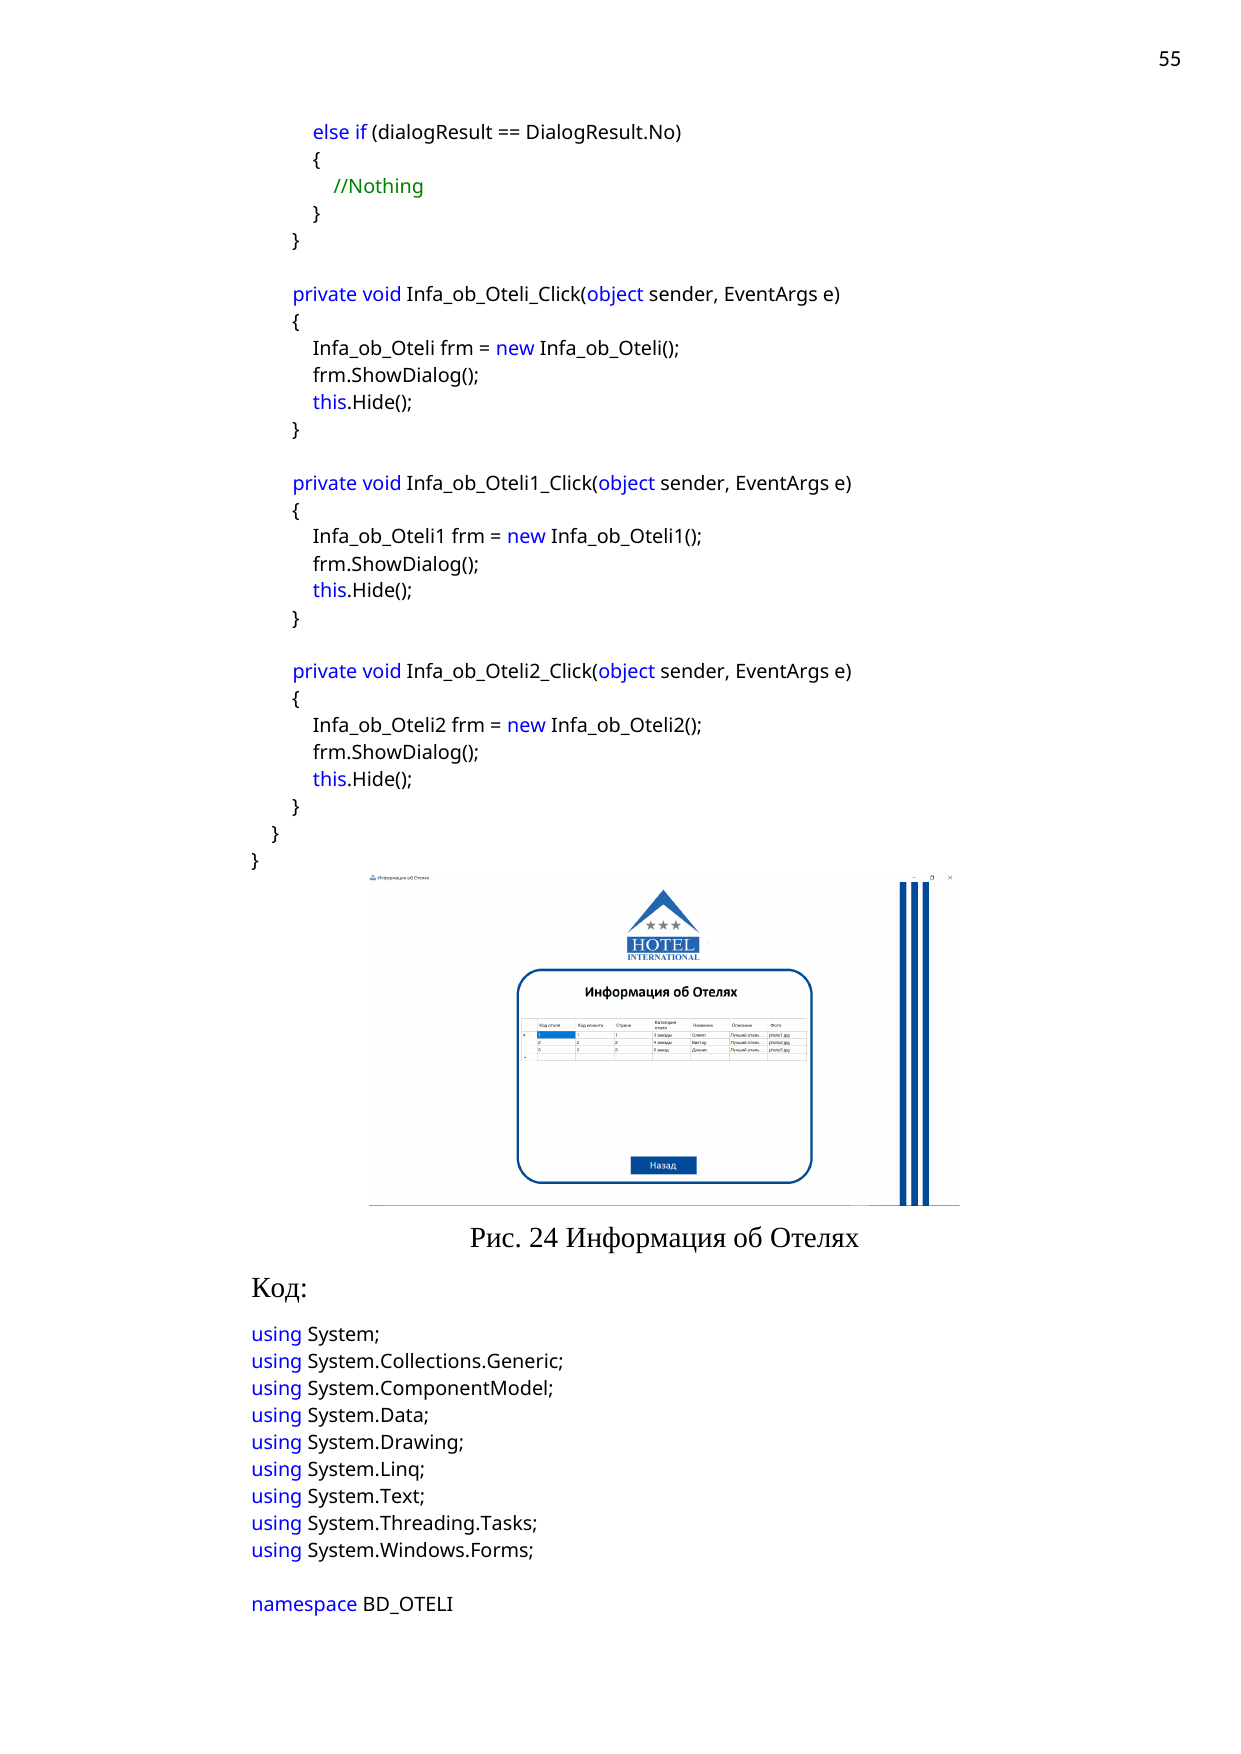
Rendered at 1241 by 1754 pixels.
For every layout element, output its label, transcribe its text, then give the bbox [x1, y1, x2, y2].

text using System.Drawing; [177, 1428, 1152, 1455]
text } [177, 819, 1152, 847]
text using System.Collections.Generic; [177, 1347, 1152, 1374]
text using System.Linq; [177, 1455, 1152, 1482]
text frm.ShowDialog(); [177, 361, 1152, 388]
text } [177, 604, 1152, 631]
text { [177, 496, 1152, 523]
text frm.ShowDialog(); [177, 550, 1152, 577]
text using System.Windows.Forms; [177, 1536, 1152, 1563]
text private void Infa_ob_Oteli_Click(object sender, EventArgs e) [177, 280, 1152, 307]
text //Nothing [177, 172, 1152, 199]
text } [177, 199, 1152, 226]
text else if (dialogResult == DialogResult.No) [177, 118, 1152, 145]
text using System.Text; [177, 1482, 1152, 1509]
text } [177, 415, 1152, 442]
text frm.ShowDialog(); [177, 739, 1152, 766]
text } [177, 793, 1152, 819]
text namespace BD_OTELI [177, 1590, 1152, 1617]
text this.Hide(); [177, 766, 1152, 793]
picture [369, 873, 960, 1206]
text { [177, 685, 1152, 712]
text using System.ComponentModel; [177, 1374, 1152, 1401]
text this.Hide(); [177, 577, 1152, 604]
text private void Infa_ob_Oteli1_Click(object sender, EventArgs e) [177, 469, 1152, 496]
text Infa_ob_Oteli frm = new Infa_ob_Oteli(); [177, 334, 1152, 361]
text Infa_ob_Oteli2 frm = new Infa_ob_Oteli2(); [177, 712, 1152, 739]
text { [177, 145, 1152, 172]
text } [177, 226, 1152, 253]
text private void Infa_ob_Oteli2_Click(object sender, EventArgs e) [177, 658, 1152, 685]
text Infa_ob_Oteli1 frm = new Infa_ob_Oteli1(); [177, 523, 1152, 550]
text Рис. 24 Информация об Отелях [177, 1220, 1152, 1253]
text using System; [177, 1320, 1152, 1347]
text } [177, 847, 1152, 873]
text { [177, 307, 1152, 334]
text Код: [177, 1270, 1152, 1303]
text using System.Data; [177, 1401, 1152, 1428]
text this.Hide(); [177, 388, 1152, 415]
text using System.Threading.Tasks; [177, 1509, 1152, 1536]
